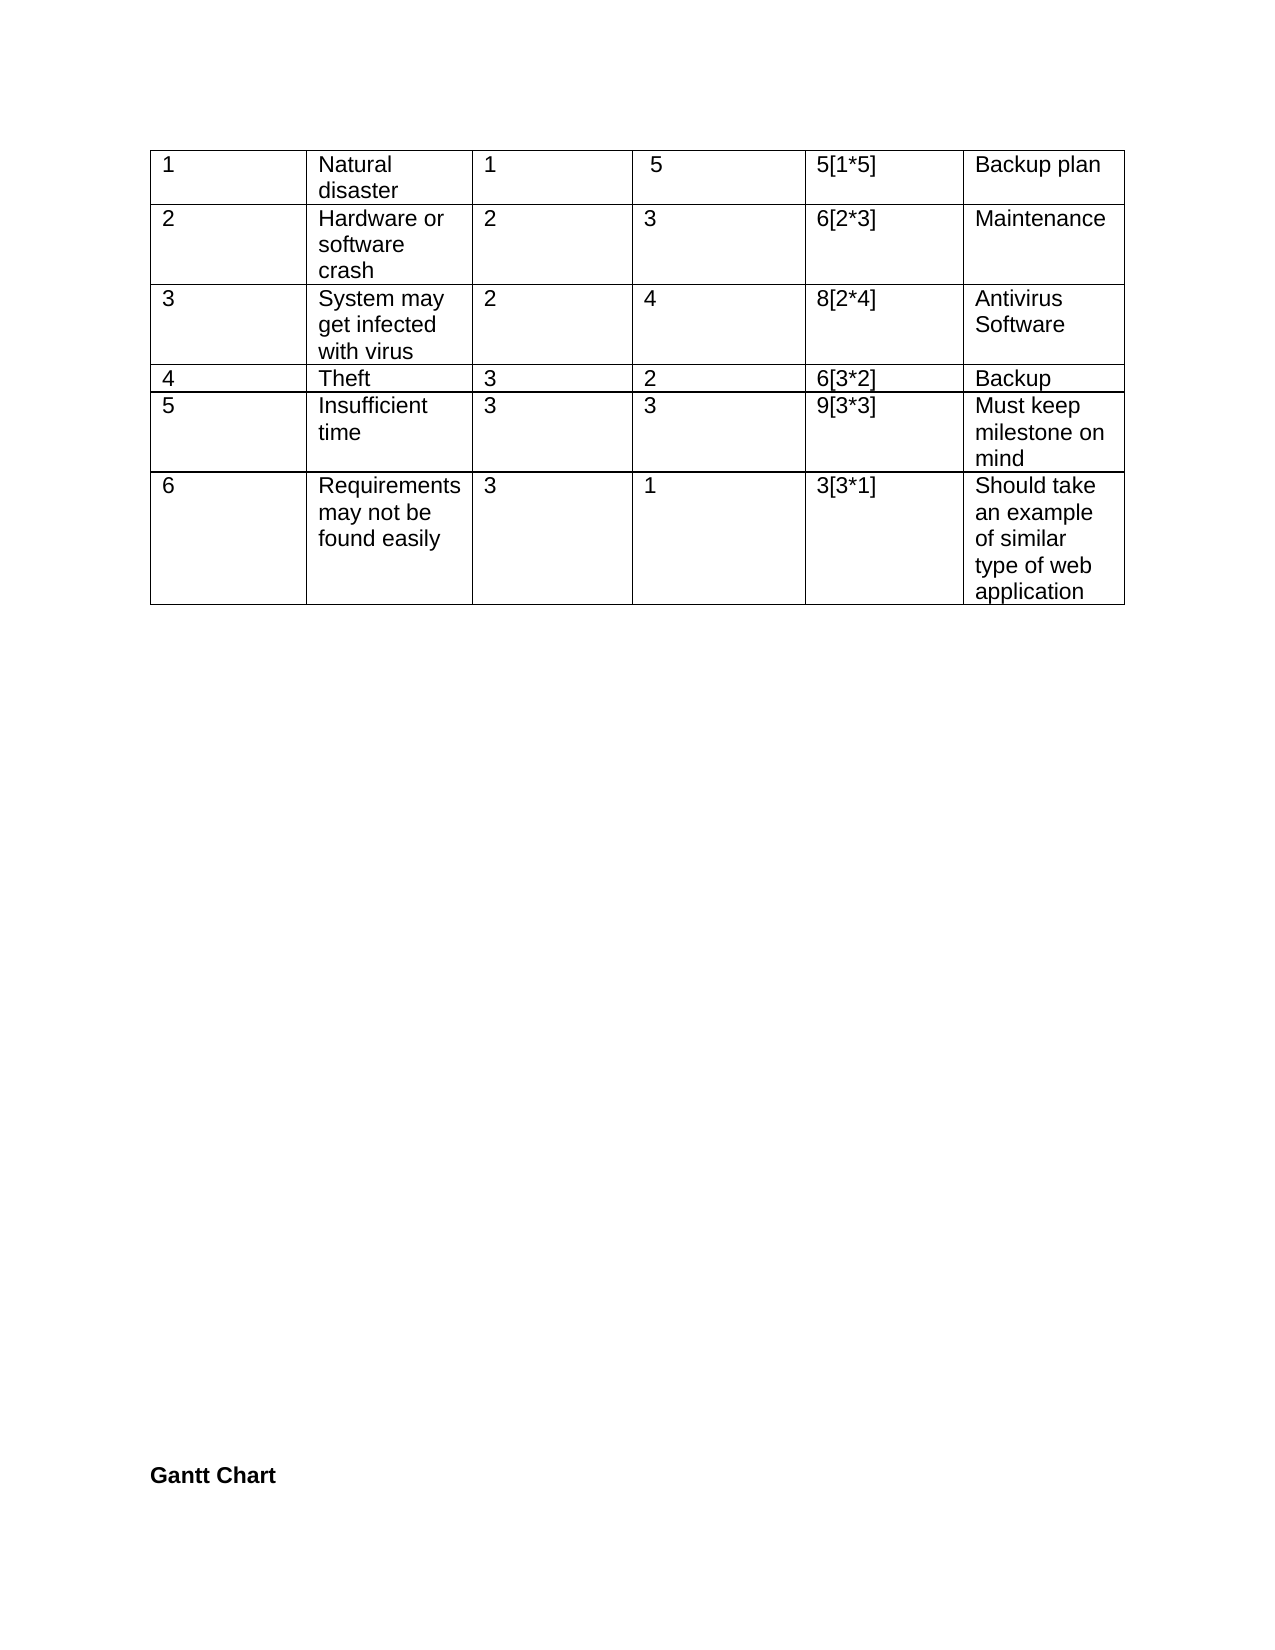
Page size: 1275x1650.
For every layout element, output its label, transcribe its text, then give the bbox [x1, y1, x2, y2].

table_cell Theft [307, 365, 472, 391]
table_cell 2 [473, 285, 632, 364]
table_cell 2 [633, 365, 805, 391]
table_cell 2 [473, 205, 632, 284]
table_cell Maintenance [964, 205, 1124, 284]
table_cell 3 [151, 285, 306, 364]
text Gantt Chart [150, 1462, 1125, 1489]
table_cell 3 [473, 393, 632, 471]
table_cell 3 [633, 393, 805, 471]
table_cell Backup plan [964, 151, 1124, 204]
table_cell 3 [473, 365, 632, 391]
table_cell 1 [633, 473, 805, 604]
table_cell 5 [151, 393, 306, 471]
table_cell Must keep milestone on mind [964, 393, 1124, 471]
table_cell 3 [633, 205, 805, 284]
table_cell 5 [633, 151, 805, 204]
table_cell 5[1*5] [806, 151, 963, 204]
table_cell Backup [964, 365, 1124, 391]
table_cell 4 [151, 365, 306, 391]
table_cell 9[3*3] [806, 393, 963, 471]
table_cell 4 [633, 285, 805, 364]
table_cell 1 [151, 151, 306, 204]
table_cell 3[3*1] [806, 473, 963, 604]
table_cell System may get infected with virus [307, 285, 472, 364]
table_cell 2 [151, 205, 306, 284]
table_cell Natural disaster [307, 151, 472, 204]
table_cell 6[2*3] [806, 205, 963, 284]
table_cell Antivirus Software [964, 285, 1124, 364]
table_cell Insufficient time [307, 393, 472, 471]
table_cell 6 [151, 473, 306, 604]
table_cell 6[3*2] [806, 365, 963, 391]
table_cell Hardware or software crash [307, 205, 472, 284]
table_cell Should take an example of similar type of web application [964, 473, 1124, 604]
table_cell 8[2*4] [806, 285, 963, 364]
table_cell 1 [473, 151, 632, 204]
table_cell 3 [473, 473, 632, 604]
table_cell Requirements may not be found easily [307, 473, 472, 604]
